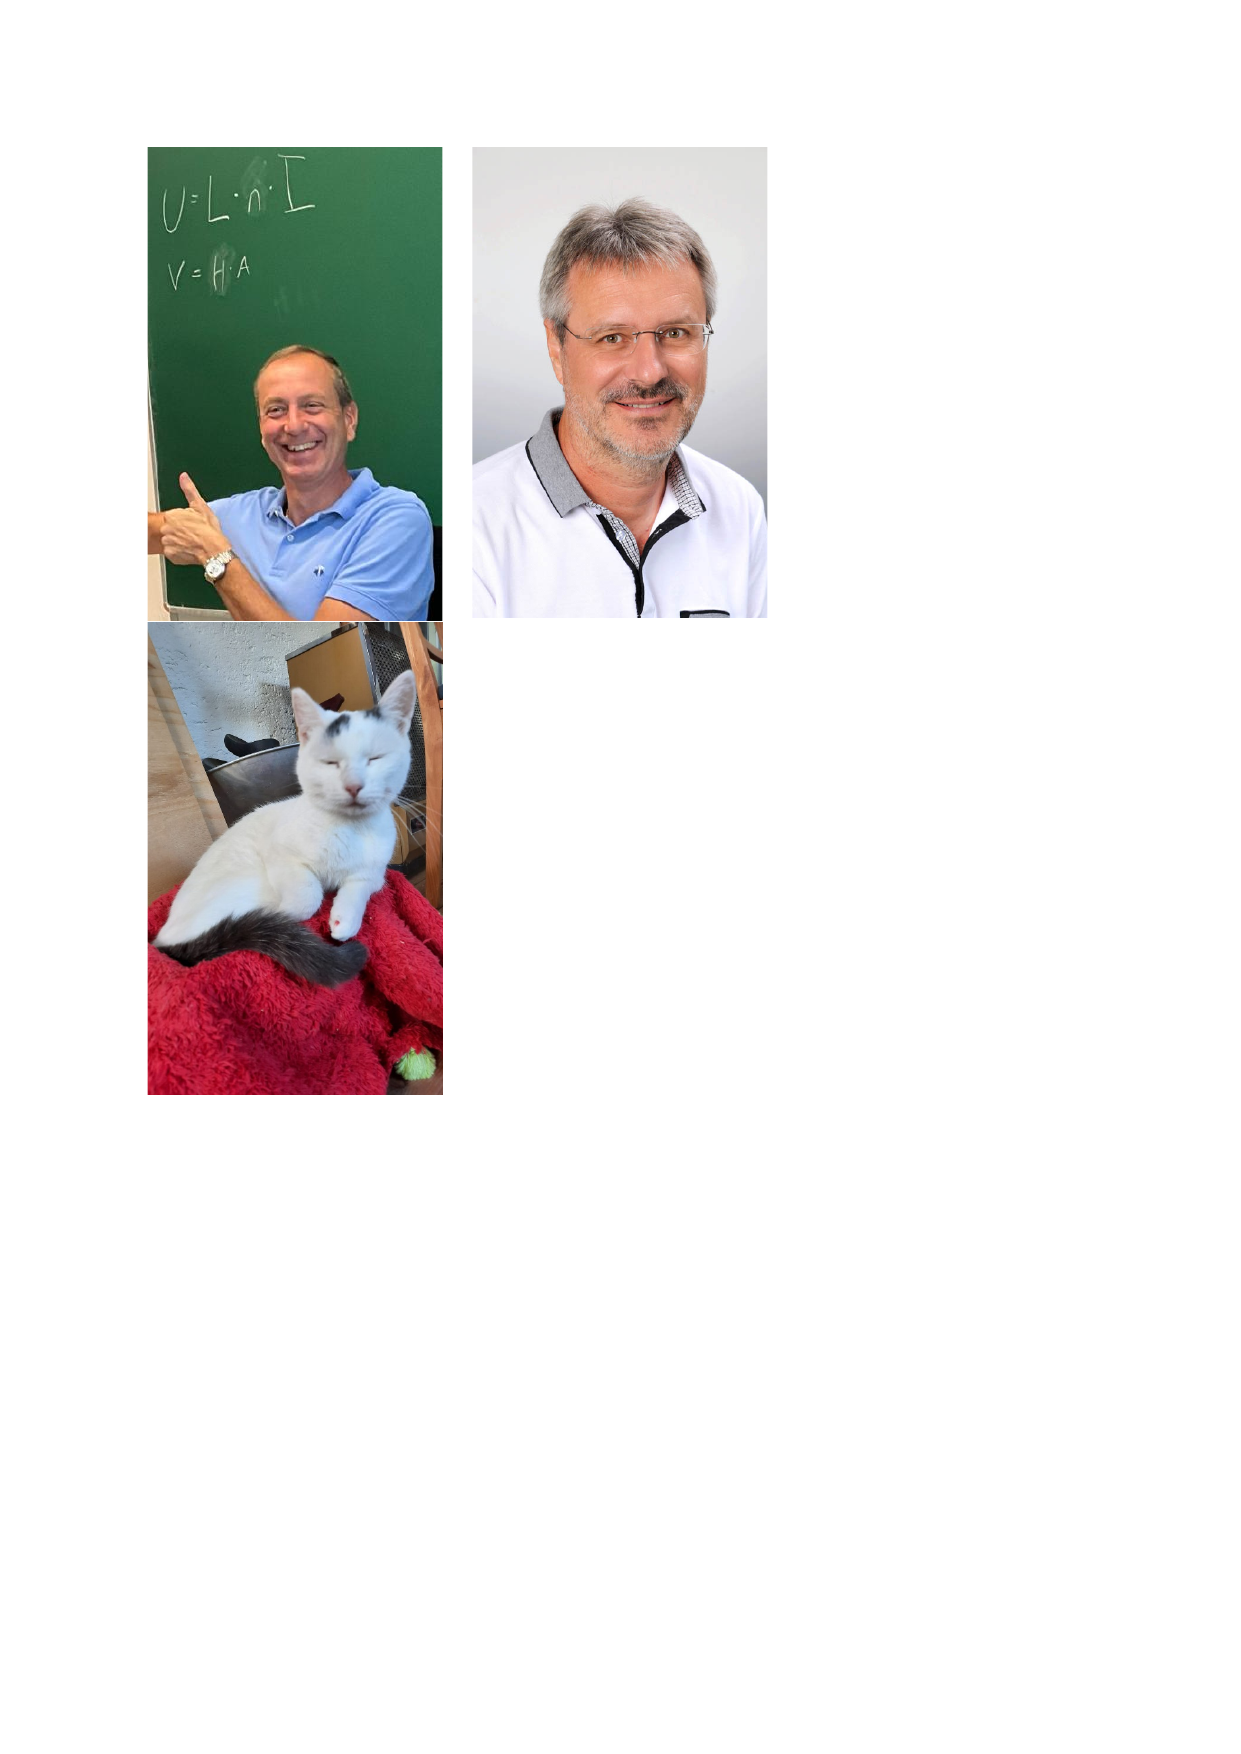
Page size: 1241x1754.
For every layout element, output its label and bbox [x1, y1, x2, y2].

picture [147, 622, 443, 1095]
picture [472, 147, 768, 618]
picture [147, 147, 443, 621]
